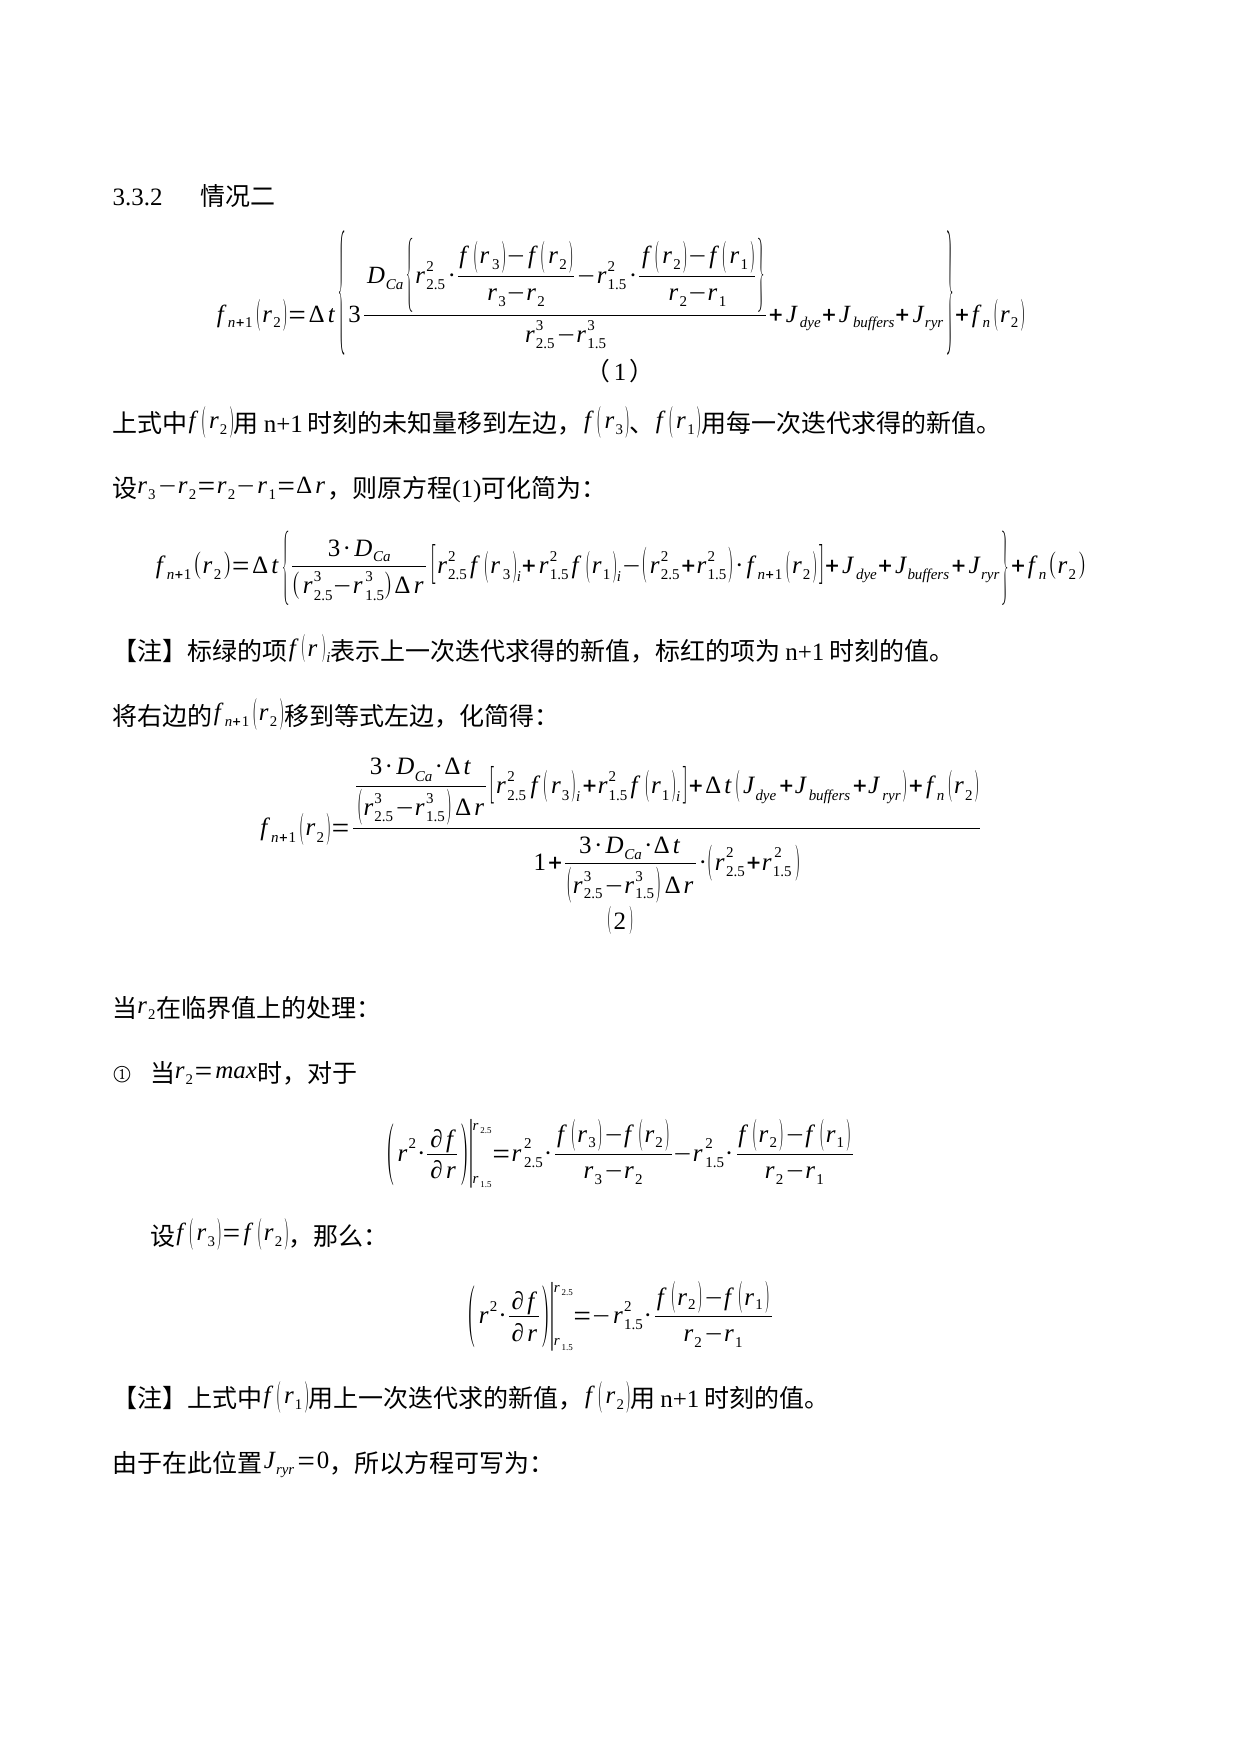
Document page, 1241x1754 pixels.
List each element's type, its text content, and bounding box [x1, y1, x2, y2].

text 设，则原方程(1)可化简为： [112, 454, 1128, 519]
text 【注】上式中用上一次迭代求的新值，用n+1时刻的值。 [112, 1364, 1128, 1429]
list 当时，对于 [112, 1039, 1128, 1104]
subtitle 情况二 [112, 162, 1128, 227]
text 【注】标绿的项表示上一次迭代求得的新值，标红的项为n+1时刻的值。 [112, 617, 1128, 682]
text 由于在此位置，所以方程可写为： [112, 1429, 1128, 1494]
text 上式中用n+1时刻的未知量移到左边，、用每一次迭代求得的新值。 [112, 389, 1128, 454]
list 设，那么： [150, 1202, 1128, 1267]
text 将右边的移到等式左边，化简得： [112, 682, 1128, 747]
text 当在临界值上的处理： [112, 974, 1128, 1039]
